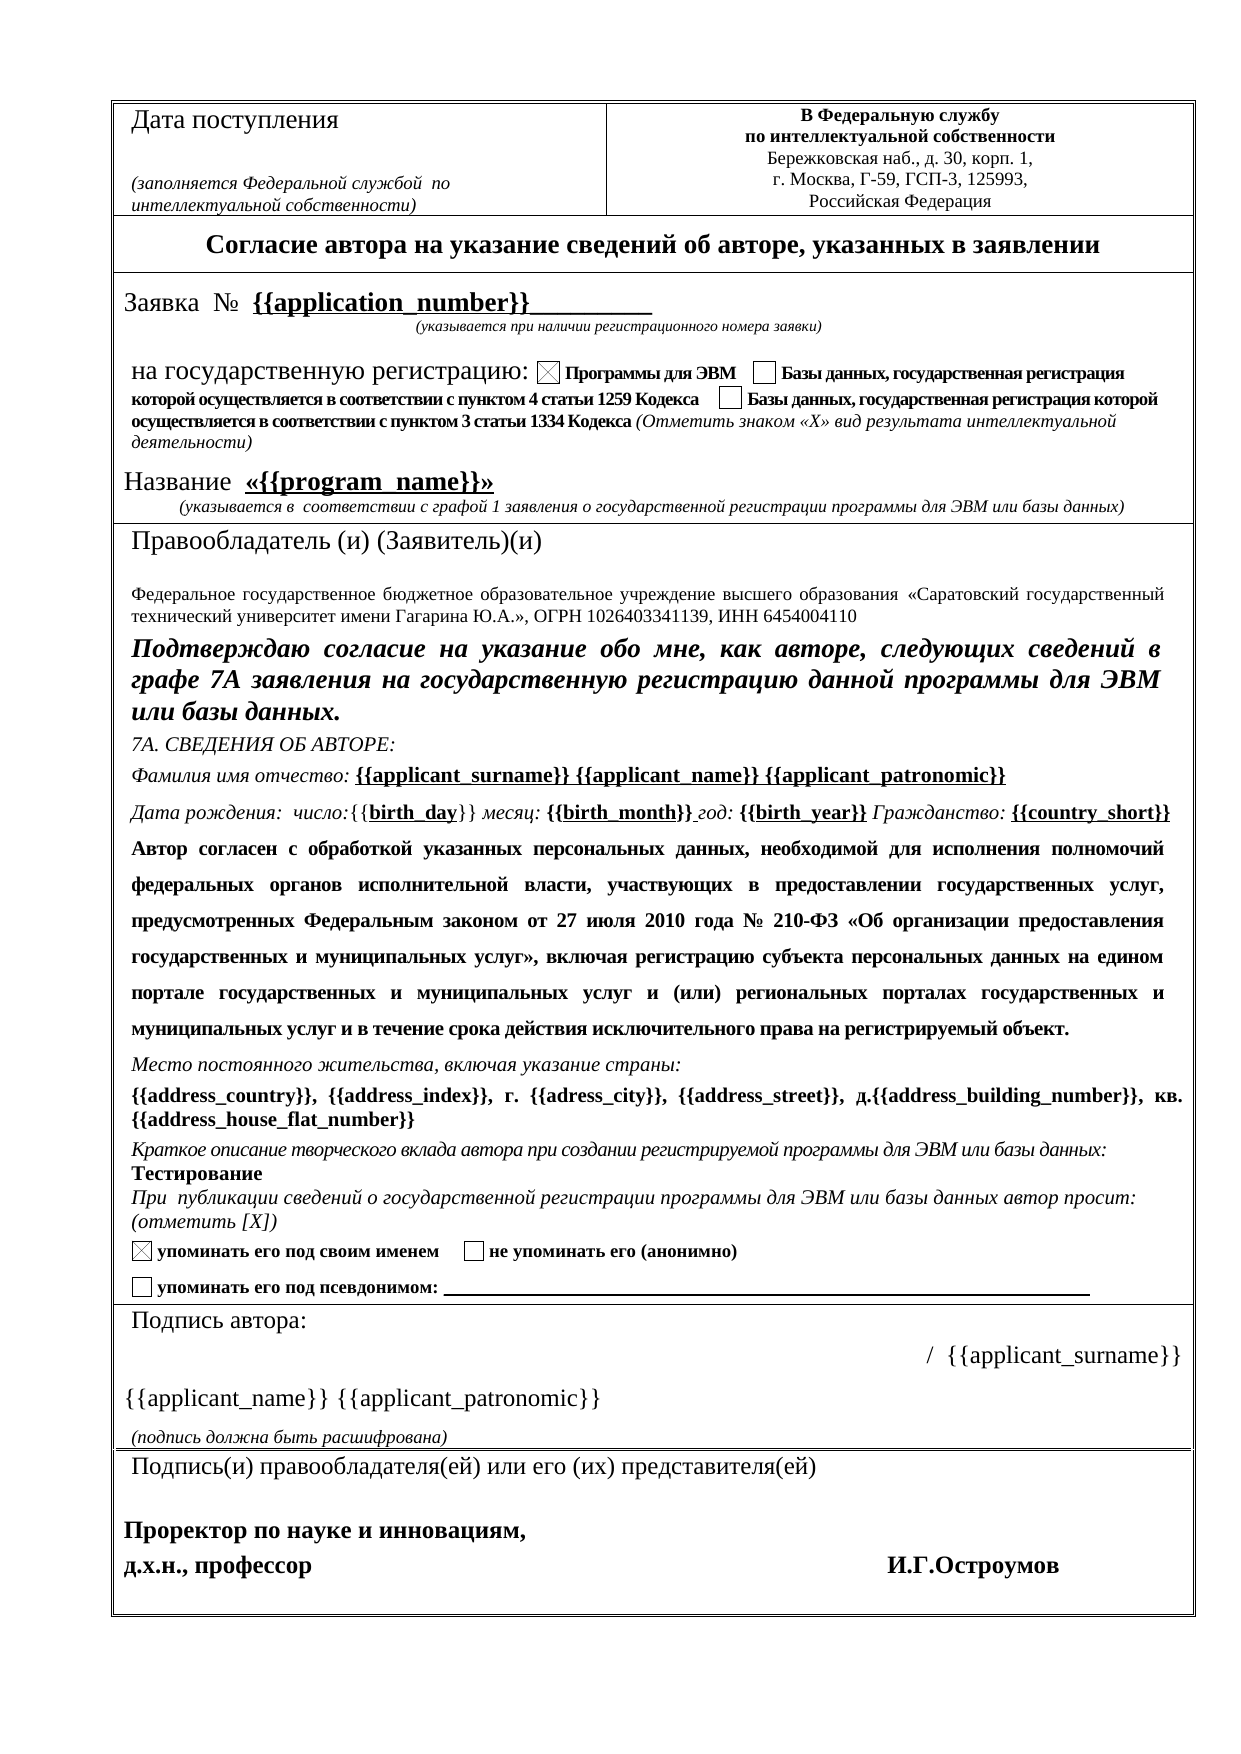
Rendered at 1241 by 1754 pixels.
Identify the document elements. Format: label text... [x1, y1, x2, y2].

table_cell Подпись(и) правообладателя(ей) или его (их) представителя(ей) Проректор по науке и инновациям, д.х.н., профессор И.Г.Остроумов [112, 1448, 1194, 1613]
table_cell Заявка № {{application_number}}_________ (указывается при наличии регистрационного номера заявки) на государственную регистрацию: Программы для ЭВМ Базы данных, государственная регистрация которой осуществляется в соответствии с пунктом 4 статьи 1259 Кодекса Базы данных, государственная регистрация которой осуществляется в соответствии с пунктом 3 статьи 1334 Кодекса (Отметить знаком «Х» вид результата интеллектуальной деятельности) Название «{{program_name}}» (указывается в соответствии с графой 1 заявления о государственной регистрации программы для ЭВМ или базы данных) [114, 273, 1193, 523]
table_header Дата поступления (заполняется Федеральной службой по интеллектуальной собственности) [114, 104, 606, 215]
table_header В Федеральную службу по интеллектуальной собственности Бережковская наб., д. 30, корп. 1, г. Москва, Г-59, ГСП-3, 125993, Российская Федерация [607, 104, 1193, 215]
table_cell Правообладатель (и) (Заявитель)(и) Федеральное государственное бюджетное образовательное учреждение высшего образования «Саратовский государственный технический университет имени Гагарина Ю.А.», ОГРН 1026403341139, ИНН 6454004110 Подтверждаю согласие на указание обо мне, как авторе, следующих сведений в графе 7А заявления на государственную регистрацию данной программы для ЭВМ или базы данных. 7А. СВЕДЕНИЯ ОБ АВТОРЕ: Фамилия имя отчество: {{applicant_surname}} {{applicant_name}} {{applicant_patronomic}} Дата рождения: число:{{birth_day}} месяц: {{birth_month}} год: {{birth_year}} Гражданство: {{country_short}} Автор согласен с обработкой указанных персональных данных, необходимой для исполнения полномочий федеральных органов исполнительной власти, участвующих в предоставлении государственных услуг, предусмотренных Федеральным законом от 27 июля 2010 года № 210-ФЗ «Об организации предоставления государственных и муниципальных услуг», включая регистрацию субъекта персональных данных на едином портале государственных и муниципальных услуг и (или) региональных порталах государственных и муниципальных услуг и в течение срока действия исключительного права на регистрируемый объект. Место постоянного жительства, включая указание страны: {{address_country}}, {{address_index}}, г. {{adress_city}}, {{address_street}}, д.{{address_building_number}}, кв.{{address_house_flat_number}} Краткое описание творческого вклада автора при создании регистрируемой программы для ЭВМ или базы данных: Тестирование При публикации сведений о государственной регистрации программы для ЭВМ или базы данных автор просит: (отметить [X]) упоминать его под своим именем не упоминать его (анонимно) упоминать его под псевдонимом: ______________________________________________________________ [114, 524, 1193, 1304]
table_cell Согласие автора на указание сведений об авторе, указанных в заявлении [114, 216, 1193, 272]
table_cell Подпись автора: / {{applicant_surname}} {{applicant_name}} {{applicant_patronomic}} (подпись должна быть расшифрована) [114, 1305, 1193, 1448]
